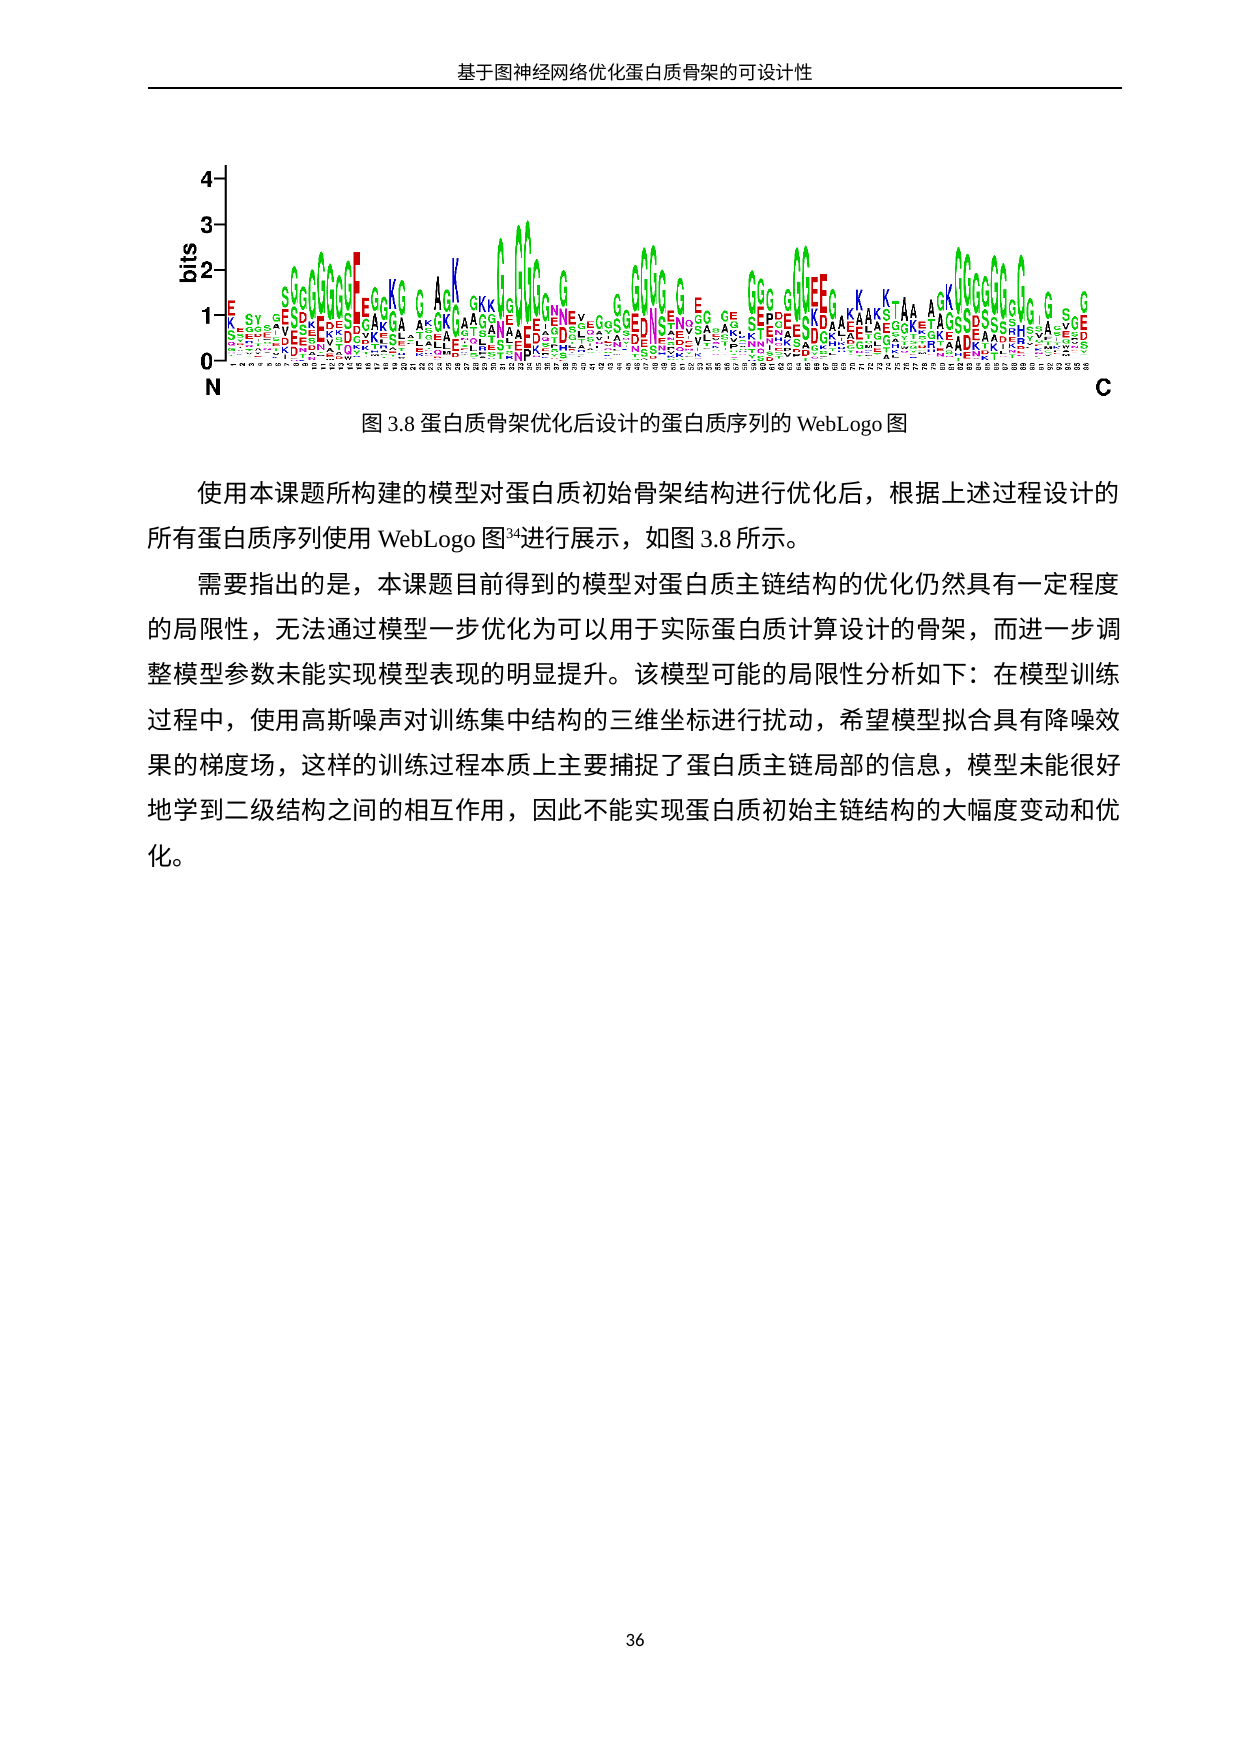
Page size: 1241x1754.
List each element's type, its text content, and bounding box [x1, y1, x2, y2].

text 需要指出的是，本课题目前得到的模型对蛋白质主链结构的优化仍然具有一定程度的局限性，无法通过模型一步优化为可以用于实际蛋白质计算设计的骨架，而进一步调整模型参数未能实现模型表现的明显提升。该模型可能的局限性分析如下：在模型训练过程中，使用高斯噪声对训练集中结构的三维坐标进行扰动，希望模型拟合具有降噪效果的梯度场，这样的训练过程本质上主要捕捉了蛋白质主链局部的信息，模型未能很好地学到二级结构之间的相互作用，因此不能实现蛋白质初始主链结构的大幅度变动和优化。 [148, 564, 1122, 872]
picture [147, 147, 1123, 400]
text 使用本课题所构建的模型对蛋白质初始骨架结构进行优化后，根据上述过程设计的所有蛋白质序列使用WebLogo图34进行展示，如图3.8所示。 [148, 473, 1122, 555]
text 图3.8 蛋白质骨架优化后设计的蛋白质序列的WebLogo图 [148, 406, 1122, 438]
